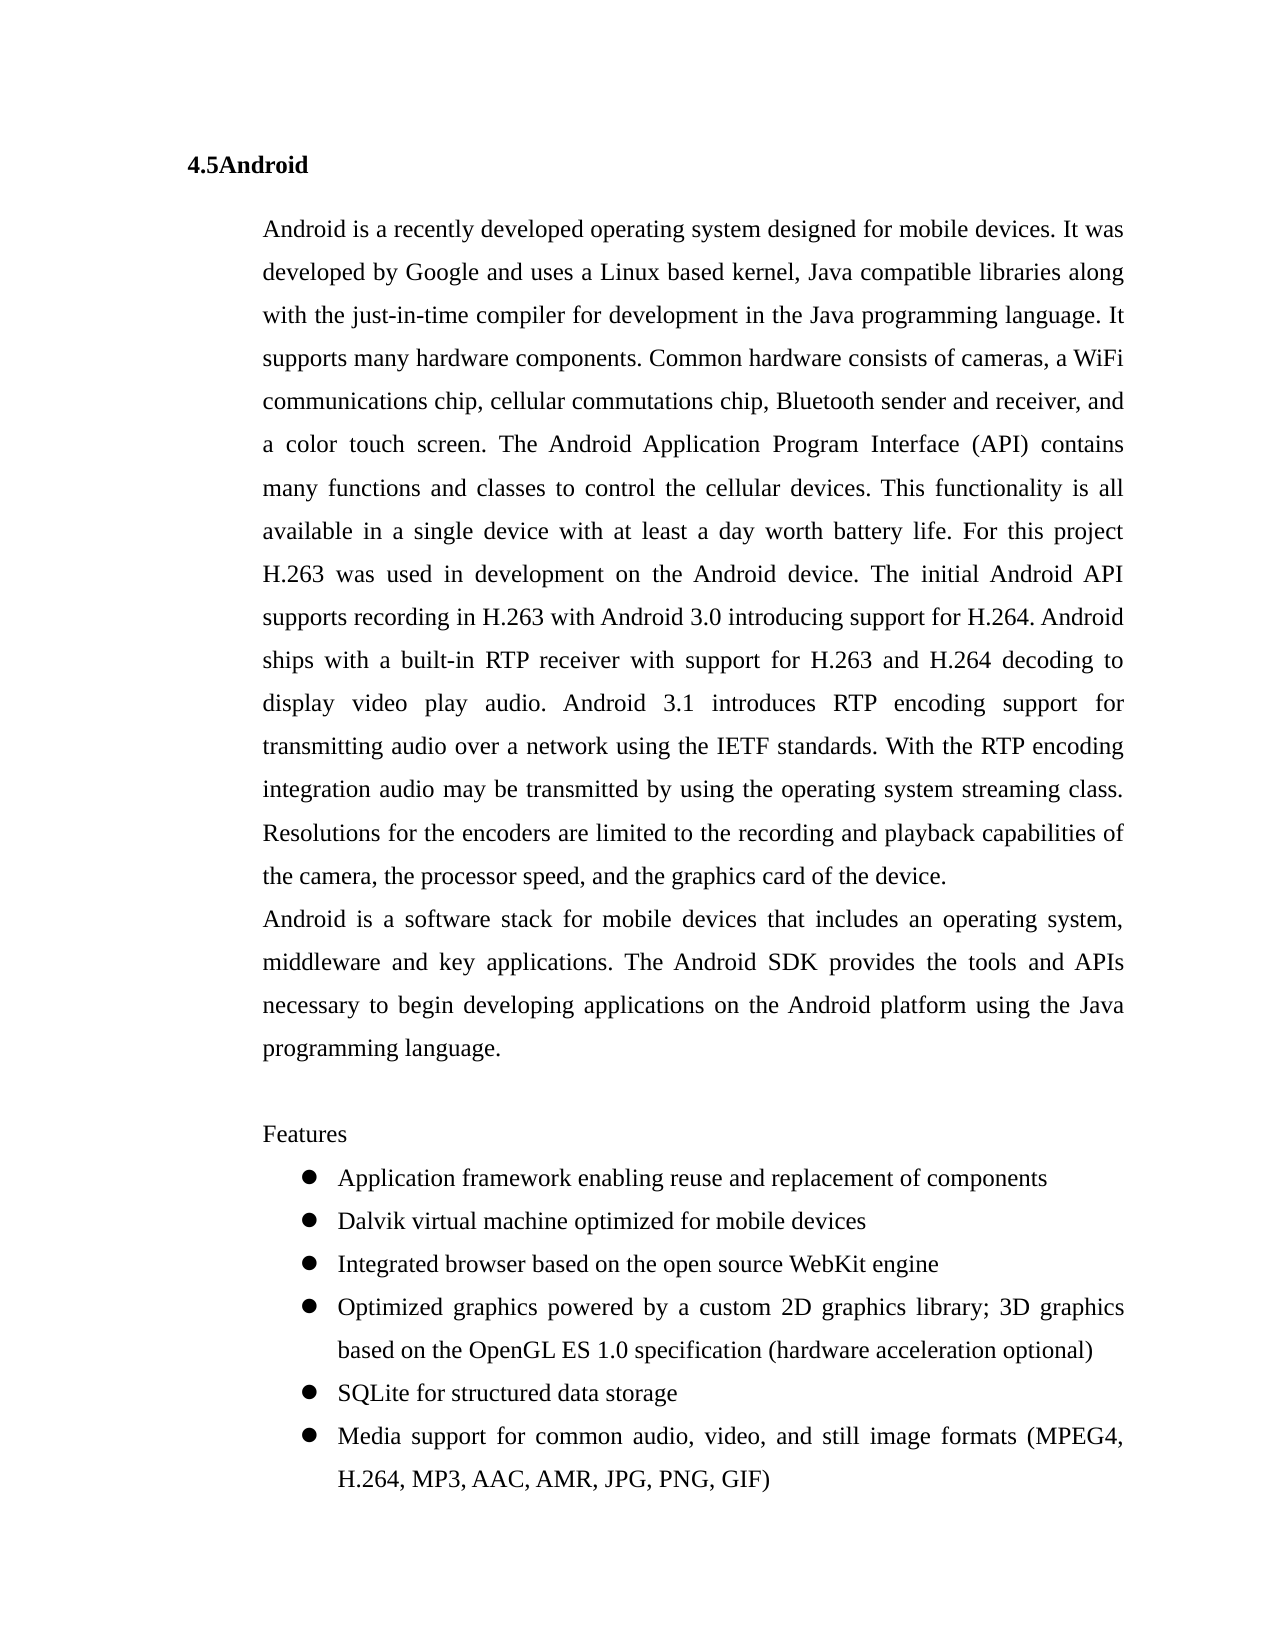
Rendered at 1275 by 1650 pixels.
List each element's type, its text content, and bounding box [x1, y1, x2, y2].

text Android is a recently developed operating system designed for mobile devices. It was developed by Google and uses a Linux based kernel, Java compatible libraries along with the just-in-time compiler for development in the Java programming language. It supports many hardware components. Common hardware consists of cameras, a WiFi communications chip, cellular commutations chip, Bluetooth sender and receiver, and a color touch screen. The Android Application Program Interface (API) contains many functions and classes to control the cellular devices. This functionality is all available in a single device with at least a day worth battery life. For this project H.263 was used in development on the Android device. The initial Android API supports recording in H.263 with Android 3.0 introducing support for H.264. Android ships with a built-in RTP receiver with support for H.263 and H.264 decoding to display video play audio. Android 3.1 introduces RTP encoding support for transmitting audio over a network using the IETF standards. With the RTP encoding integration audio may be transmitted by using the operating system streaming class. Resolutions for the encoders are limited to the recording and playback capabilities of the camera, the processor speed, and the graphics card of the device. [262, 819, 1125, 1494]
text 4.5Android [187, 755, 1125, 783]
list MySQL works very quickly and works well even with large data sets. [225, 265, 1125, 294]
list MySQL is very friendly to PHP, the most appreciated language for web development. [225, 338, 1125, 366]
list MySQL is customizable. The open-source GPL license allows programmers to modify the MySQL software to fit their own specific environments. [225, 568, 1125, 640]
list MySQL works on many operating systems and with many languages including PHP, PERL, C, C++, JAVA, etc. [225, 150, 1125, 222]
list MySQL supports large databases, up to 50 million rows or more in a table. The default file size limit for a table is 4GB, but you can increase this (if your operating system can handle it) to a theoretical limit of 8 million terabytes (TB). [225, 410, 1125, 525]
